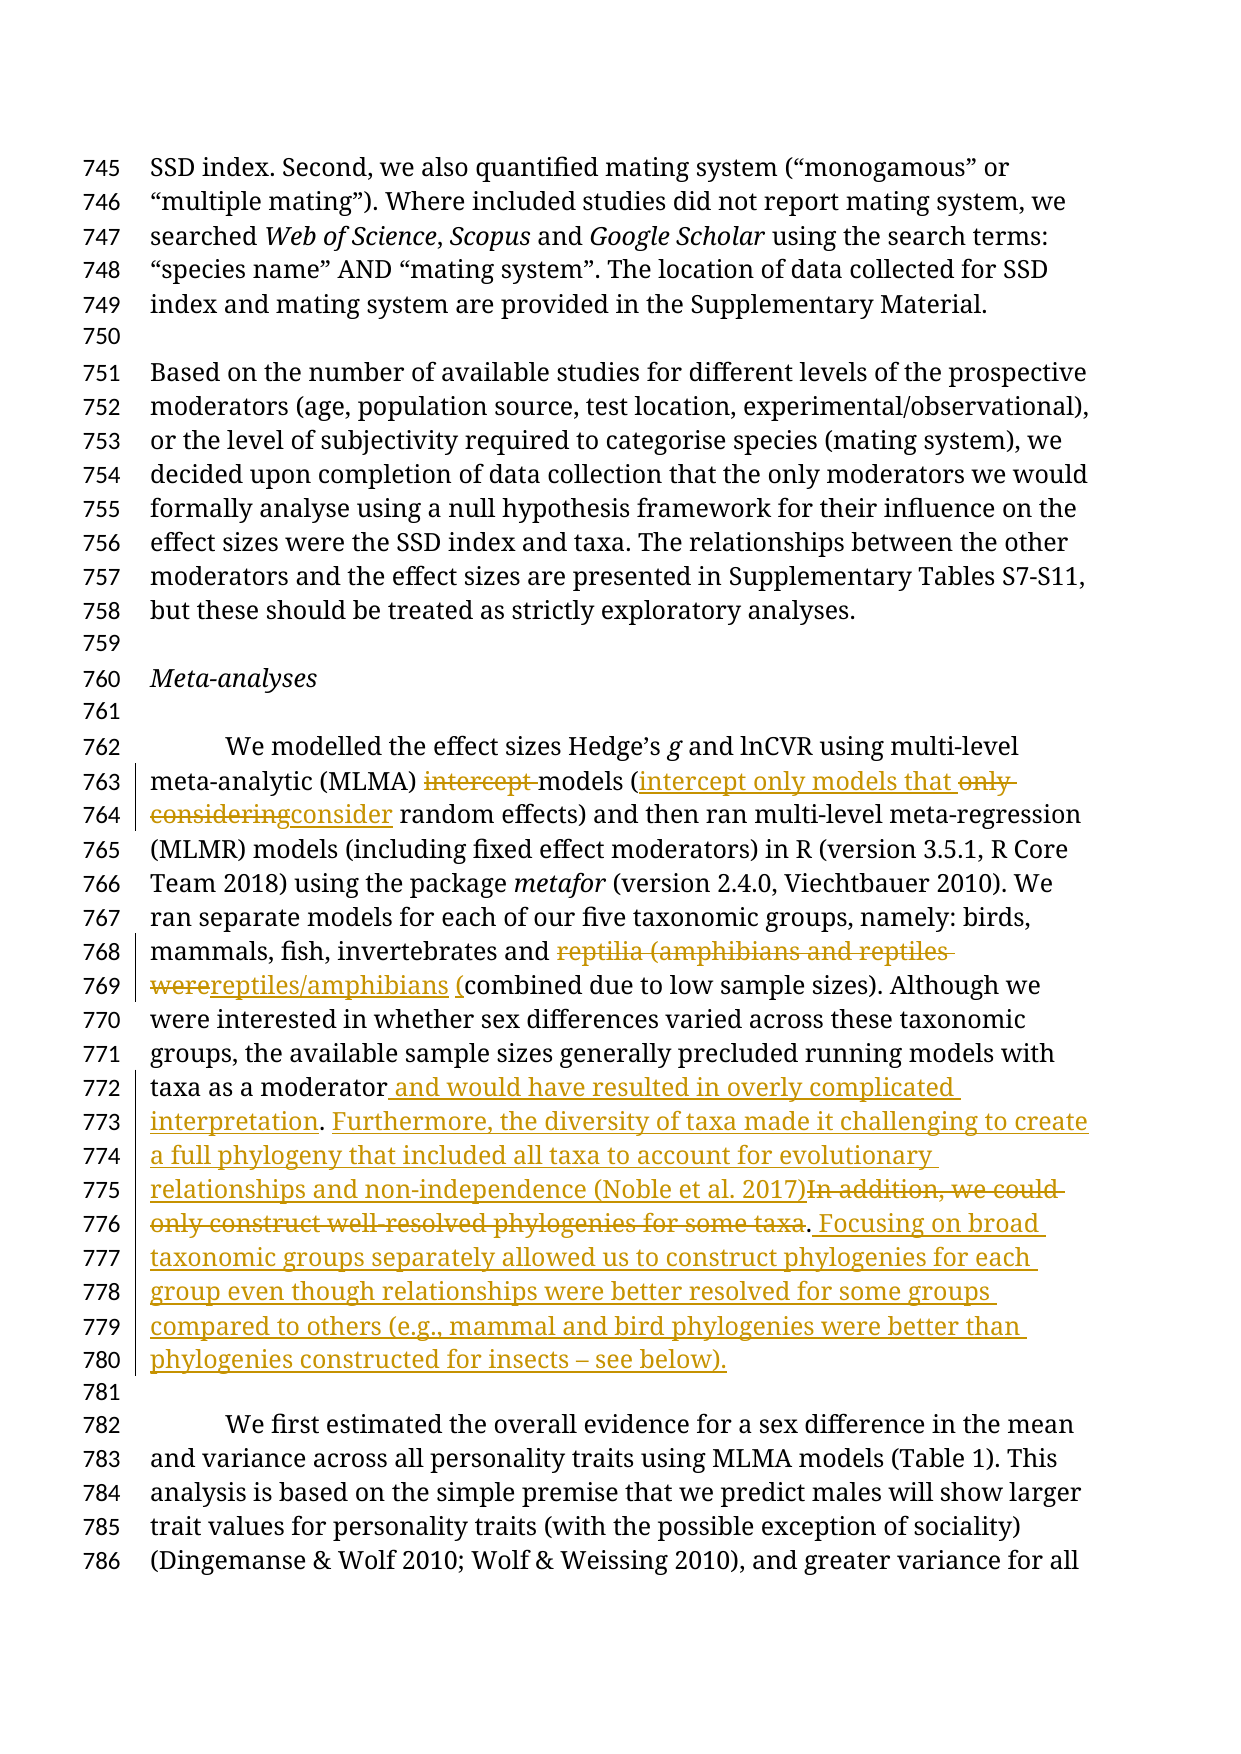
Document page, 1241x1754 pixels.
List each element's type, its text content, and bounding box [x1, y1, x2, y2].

text We modelled the effect sizes Hedge’s g and lnCVR using multi-level meta-analytic (MLMA) models ( random effects) and then ran multi-level meta-regression (MLMR) models (including fixed effect moderators) in R (version 3.5.1, R Core Team 2018) using the package metafor (version 2.4.0, Viechtbauer 2010). We ran separate models for each of our five taxonomic groups, namely: birds, mammals, fish, invertebrates and combined due to low sample sizes). Although we were interested in whether sex differences varied across these taxonomic groups, the available sample sizes generally precluded running models with taxa as a moderator. . [150, 729, 1090, 1376]
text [150, 1407, 1090, 1577]
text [150, 150, 1090, 320]
text Based on the number of available studies for different levels of the prospective moderators (age, population source, test location, experimental/observational), or the level of subjectivity required to categorise species (mating system), we decided upon completion of data collection that the only moderators we would formally analyse using a null hypothesis framework for their influence on the effect sizes were the SSD index and taxa. The relationships between the other moderators and the effect sizes are presented in Supplementary Tables S7-S11, but these should be treated as strictly exploratory analyses. [150, 354, 1090, 627]
text Meta-analyses [150, 661, 1090, 695]
